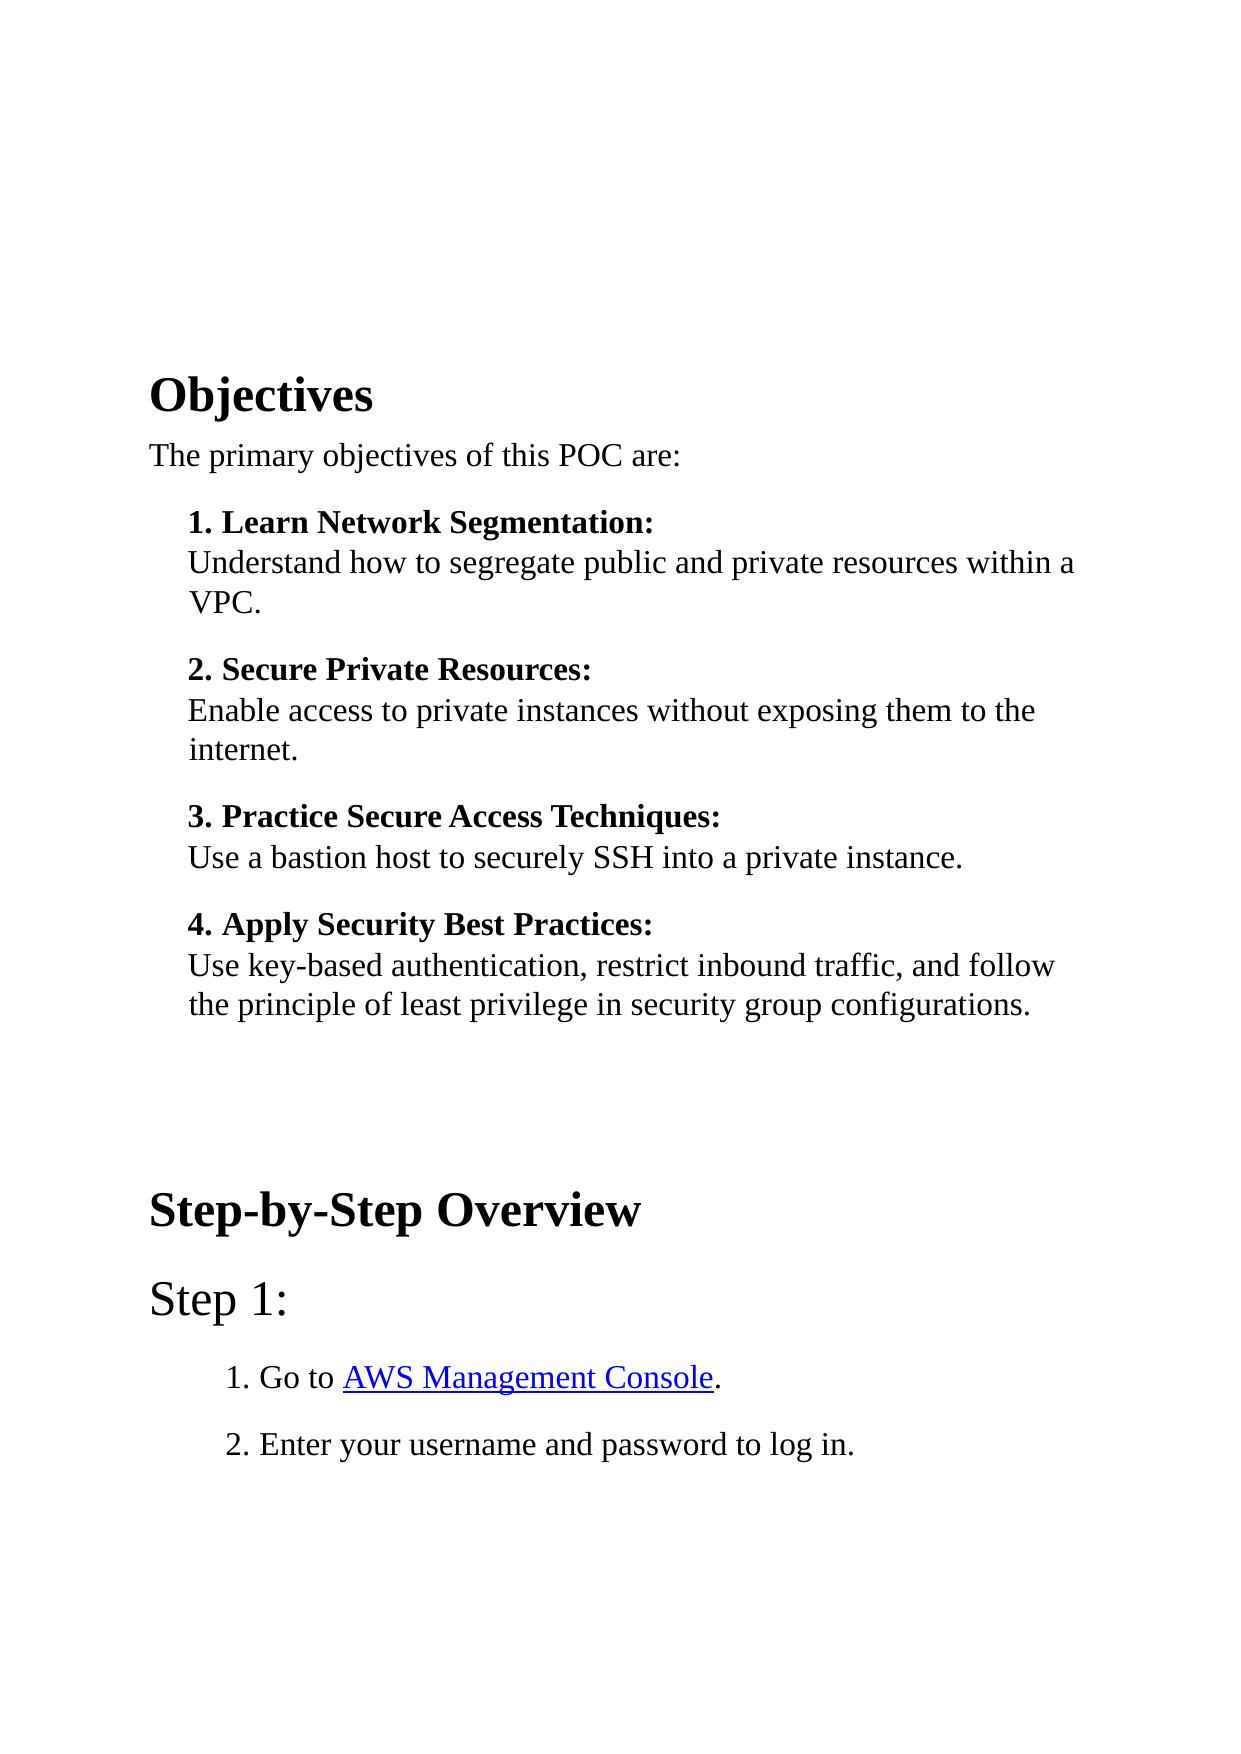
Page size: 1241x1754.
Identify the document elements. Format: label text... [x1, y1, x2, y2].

list Secure Private Resources: [187, 649, 1099, 687]
text Use key-based authentication, restrict inbound traffic, and follow the principle of least privilege in security group configurations. [187, 945, 1093, 1023]
subtitle Objectives [148, 365, 745, 422]
text Use a bastion host to securely SSH into a private instance. [187, 837, 1093, 876]
list Practice Secure Access Techniques: [187, 796, 1099, 834]
text Enable access to private instances without exposing them to the internet. [187, 690, 1093, 768]
text Step 1: [148, 1268, 745, 1326]
list Apply Security Best Practices: [187, 904, 1099, 942]
text Step-by-Step Overview [148, 1179, 745, 1237]
list Learn Network Segmentation: [187, 502, 1099, 540]
text Understand how to segregate public and private resources within a VPC. [187, 543, 1093, 621]
text The primary objectives of this POC are: [148, 435, 1093, 473]
list Go to AWS Management Console. [225, 1358, 1096, 1396]
list Enter your username and password to log in. [225, 1424, 1096, 1463]
